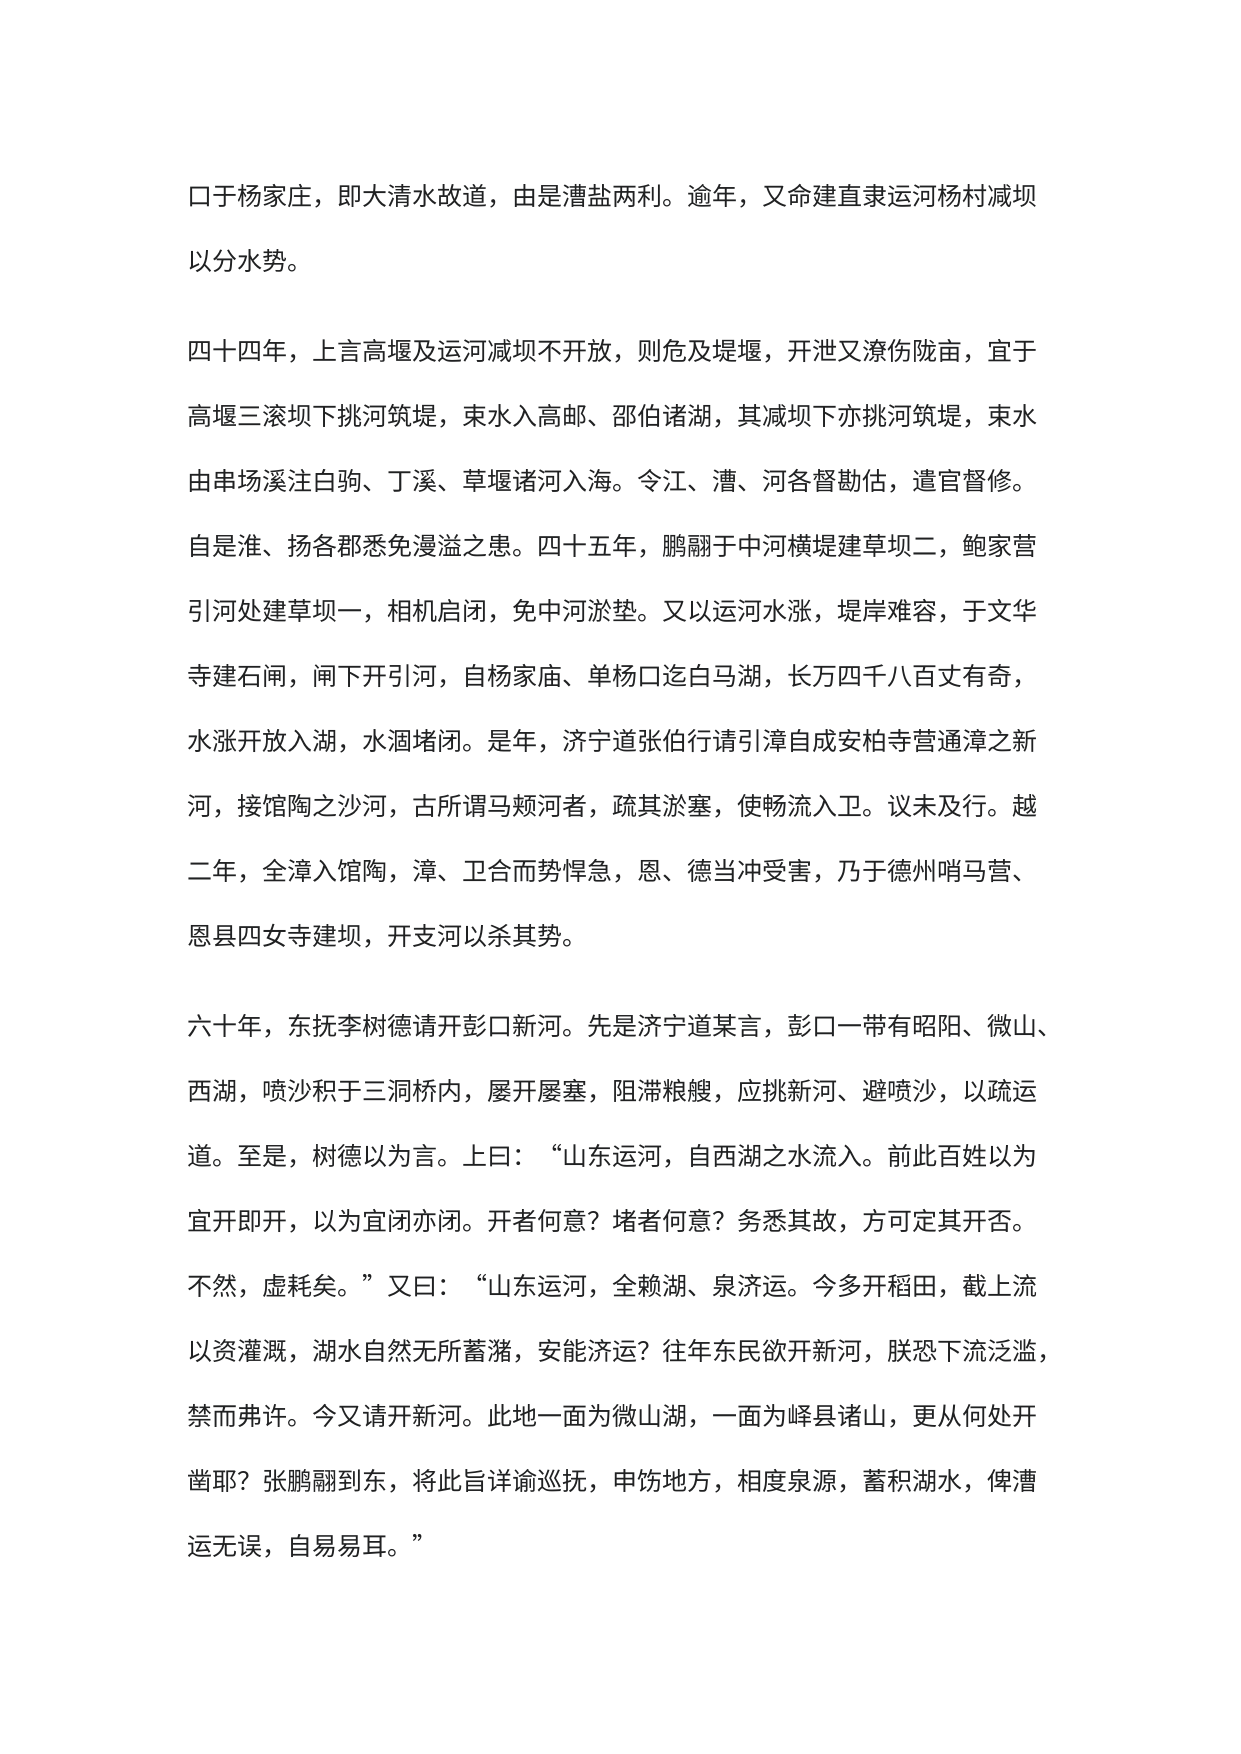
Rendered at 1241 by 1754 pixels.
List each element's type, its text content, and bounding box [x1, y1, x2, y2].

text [187, 162, 1053, 292]
text 四十四年，上言高堰及运河减坝不开放，则危及堤堰，开泄又潦伤陇亩，宜于高堰三滚坝下挑河筑堤，束水入高邮、邵伯诸湖，其减坝下亦挑河筑堤，束水由串场溪注白驹、丁溪、草堰诸河入海。令江、漕、河各督勘估，遣官督修。自是淮、扬各郡悉免漫溢之患。四十五年，鹏翮于中河横堤建草坝二，鲍家营引河处建草坝一，相机启闭，免中河淤垫。又以运河水涨，堤岸难容，于文华寺建石闸，闸下开引河，自杨家庙、单杨口迄白马湖，长万四千八百丈有奇，水涨开放入湖，水涸堵闭。是年，济宁道张伯行请引漳自成安柏寺营通漳之新河，接馆陶之沙河，古所谓马颊河者，疏其淤塞，使畅流入卫。议未及行。越二年，全漳入馆陶，漳、卫合而势悍急，恩、德当冲受害，乃于德州哨马营、恩县四女寺建坝，开支河以杀其势。 [187, 317, 1053, 967]
text 六十年，东抚李树德请开彭口新河。先是济宁道某言，彭口一带有昭阳、微山、西湖，喷沙积于三洞桥内，屡开屡塞，阻滞粮艘，应挑新河、避喷沙，以疏运道。至是，树德以为言。上曰：“山东运河，自西湖之水流入。前此百姓以为宜开即开，以为宜闭亦闭。开者何意？堵者何意？务悉其故，方可定其开否。不然，虚耗矣。”又曰：“山东运河，全赖湖、泉济运。今多开稻田，截上流以资灌溉，湖水自然无所蓄潴，安能济运？往年东民欲开新河，朕恐下流泛滥，禁而弗许。今又请开新河。此地一面为微山湖，一面为峄县诸山，更从何处开凿耶？张鹏翮到东，将此旨详谕巡抚，申饬地方，相度泉源，蓄积湖水，俾漕运无误，自易易耳。” [187, 992, 1053, 1577]
